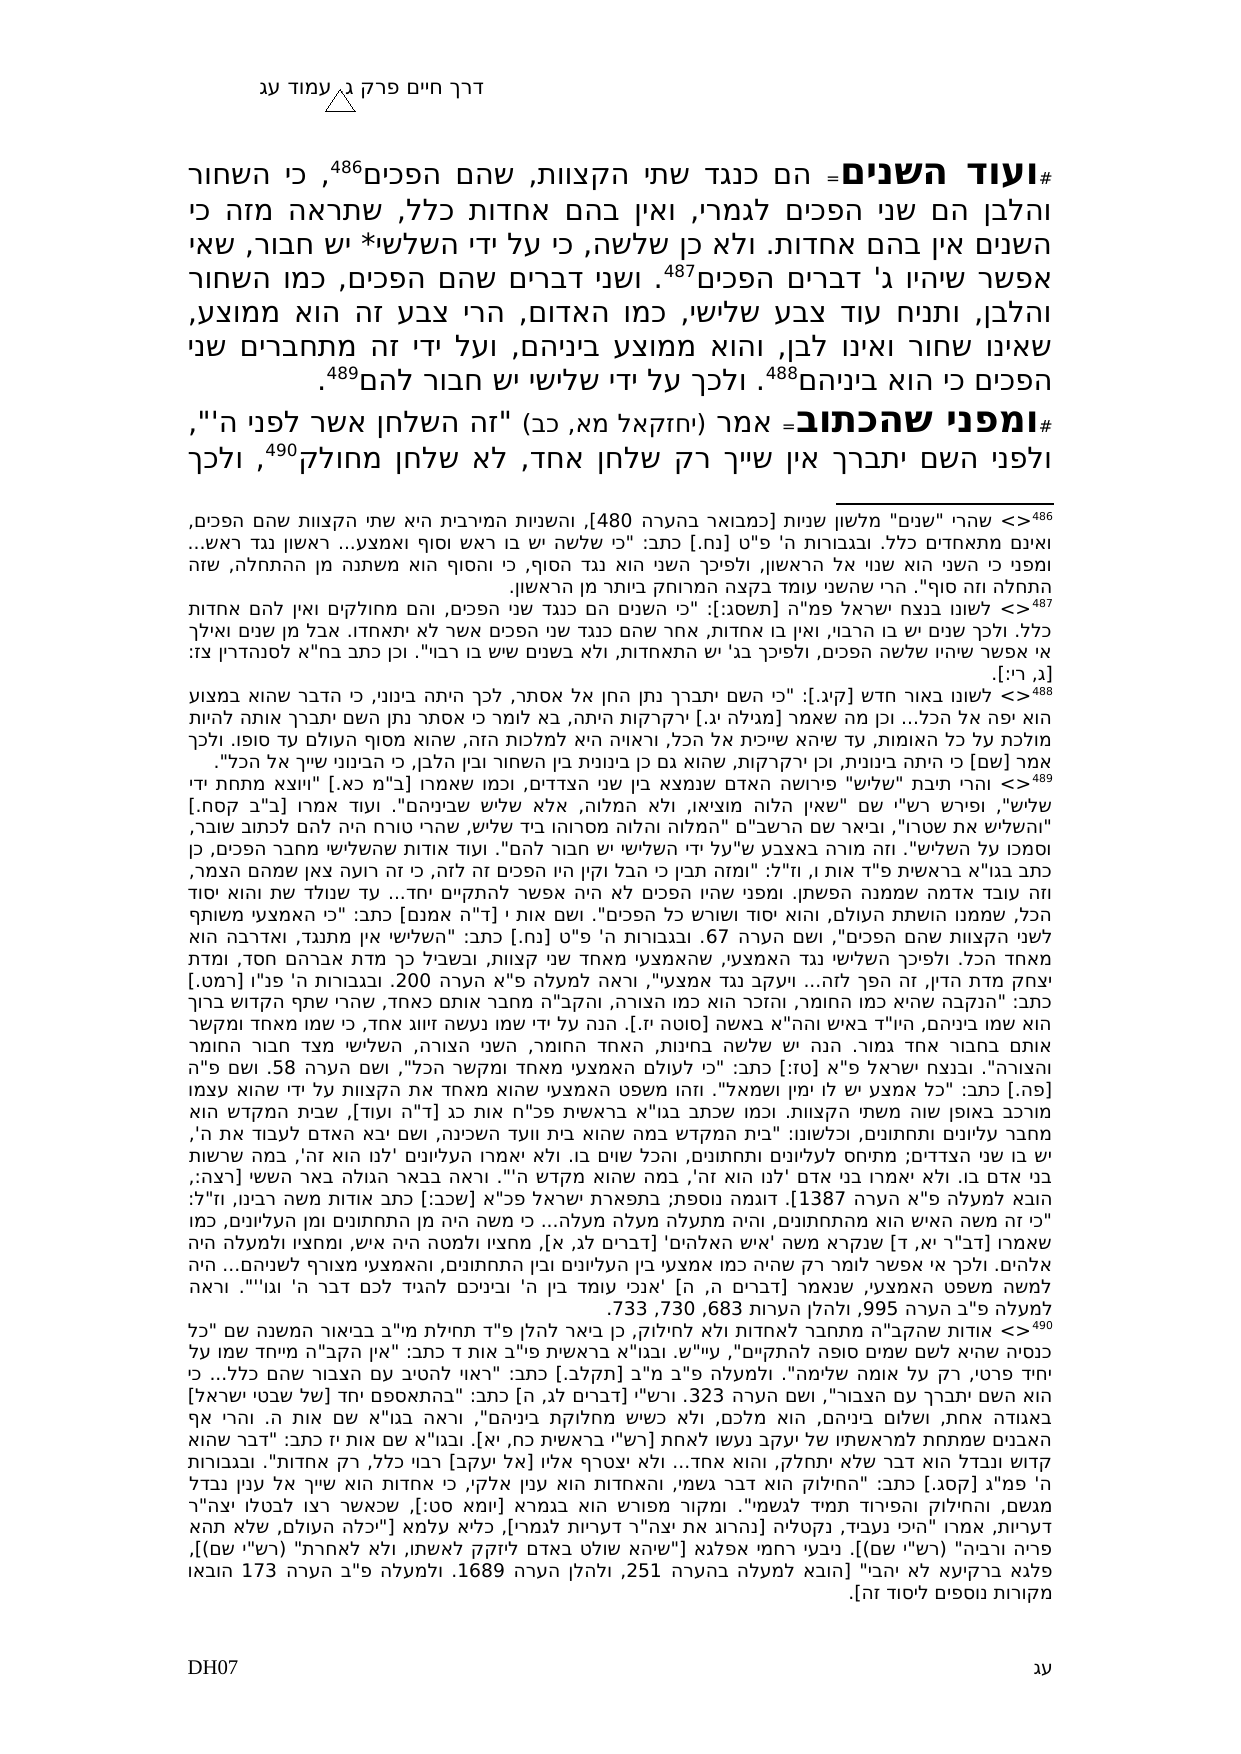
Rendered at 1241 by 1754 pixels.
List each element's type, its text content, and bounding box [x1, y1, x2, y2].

text #ומפני שהכתוב= אמר (יחזקאל מא, כב) "זה השלחן אשר לפני ה'", ולפני השם יתברך אין שייך רק שלחן אחד, לא שלחן מחולק, ולכך צריך שיהיו* שלשה. ואף על גב כי לענין תורה אמרו למעלה (משנה ב) כי שנים שיושבים ועוסקים בדברי תורה שכינה ביניהם, אינו דומה בודאי, דלענין* זה שנאמר שנחשב כאילו אכלו משלחן גבוה אי אפשר שיהיה רק שלחן אחד, כי המזבח הוא אחד לאל אחד, וכבר אמרנו כי מספר ג' יש לו חבור. [187, 397, 1053, 475]
text #ועוד השנים= הם כנגד שתי הקצוות, שהם הפכים, כי השחור והלבן הם שני הפכים לגמרי, ואין בהם אחדות כלל, שתראה מזה כי השנים אין בהם אחדות. ולא כן שלשה, כי על ידי השלשי* יש חבור, שאי אפשר שיהיו ג' דברים הפכים. ושני דברים שהם הפכים, כמו השחור והלבן, ותניח עוד צבע שלישי, כמו האדום, הרי צבע זה הוא ממוצע, שאינו שחור ואינו לבן, והוא ממוצע ביניהם, ועל ידי זה מתחברים שני הפכים כי הוא ביניהם. ולכך על ידי שלישי יש חבור להם. [187, 150, 1053, 397]
